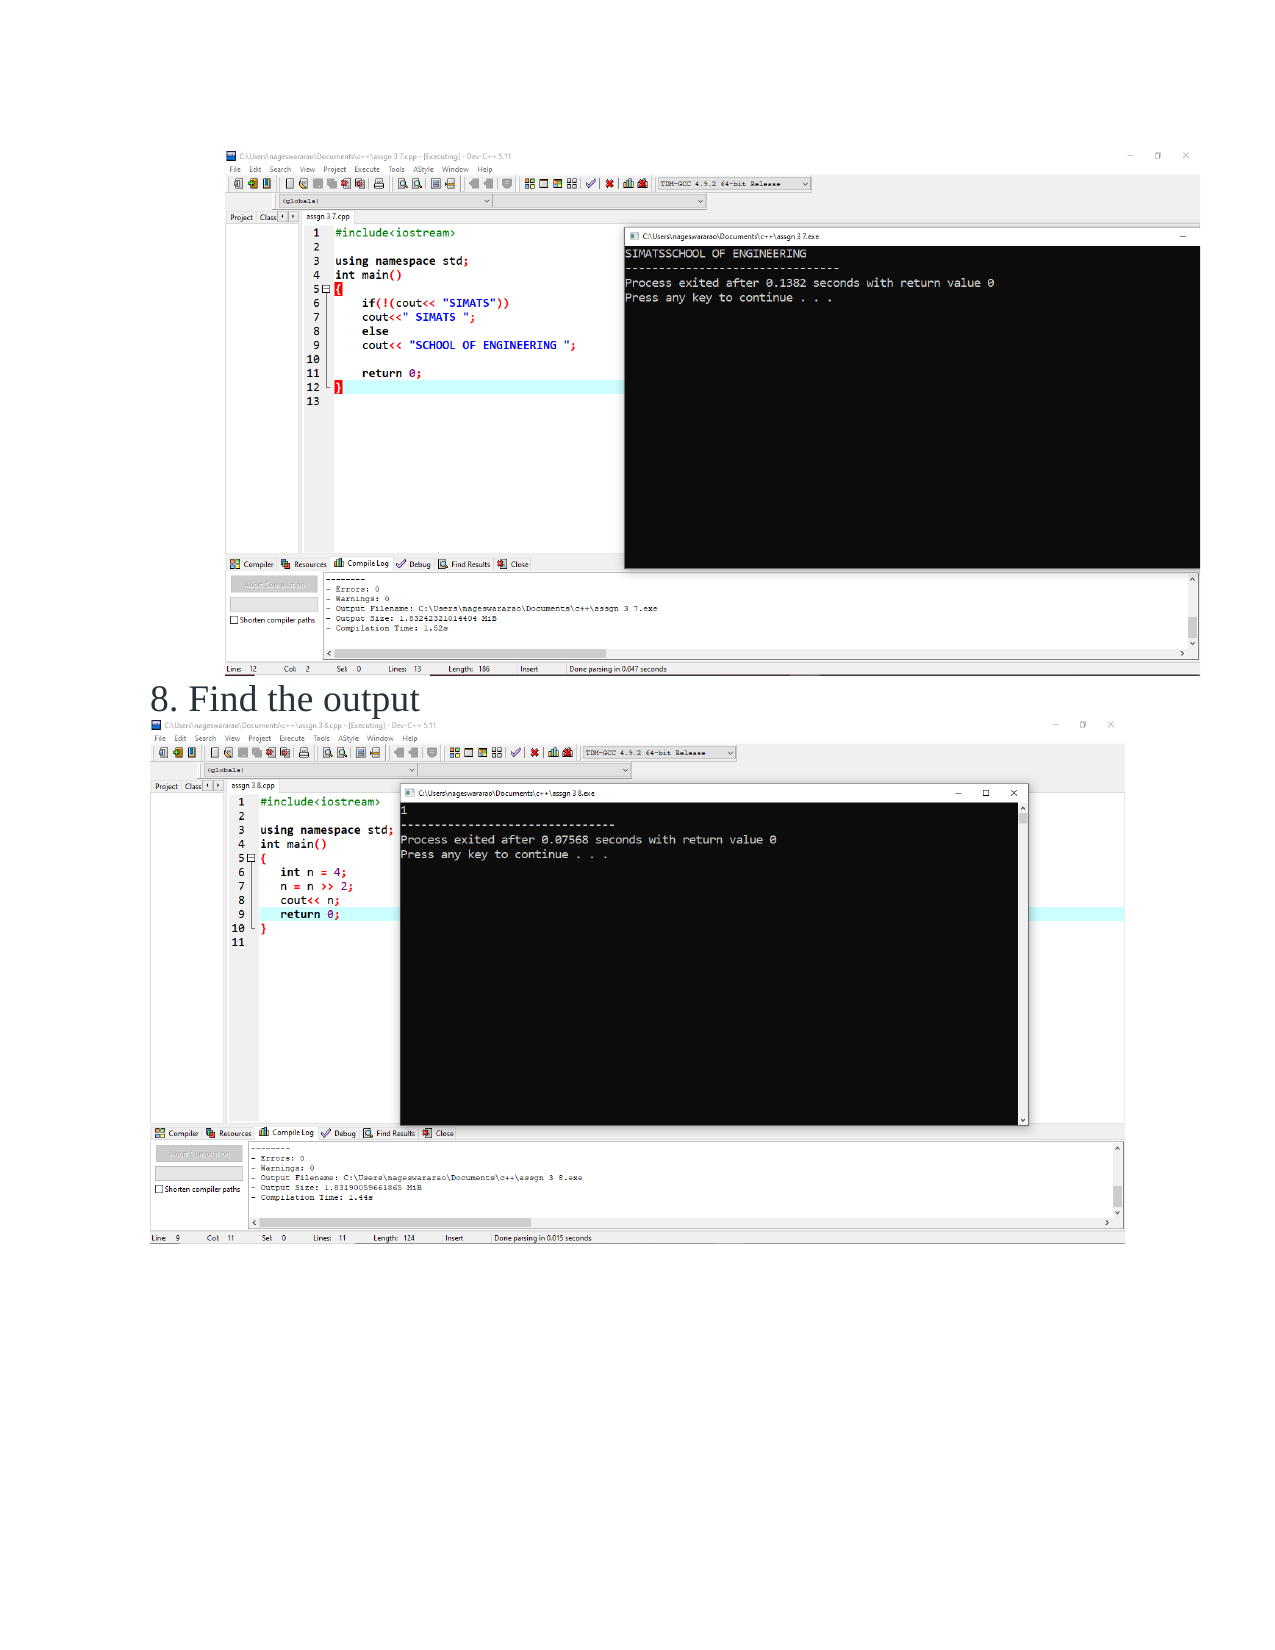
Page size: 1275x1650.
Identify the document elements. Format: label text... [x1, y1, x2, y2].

picture [150, 719, 1125, 1244]
text 8. Find the output [150, 676, 1125, 719]
picture [225, 150, 1200, 676]
